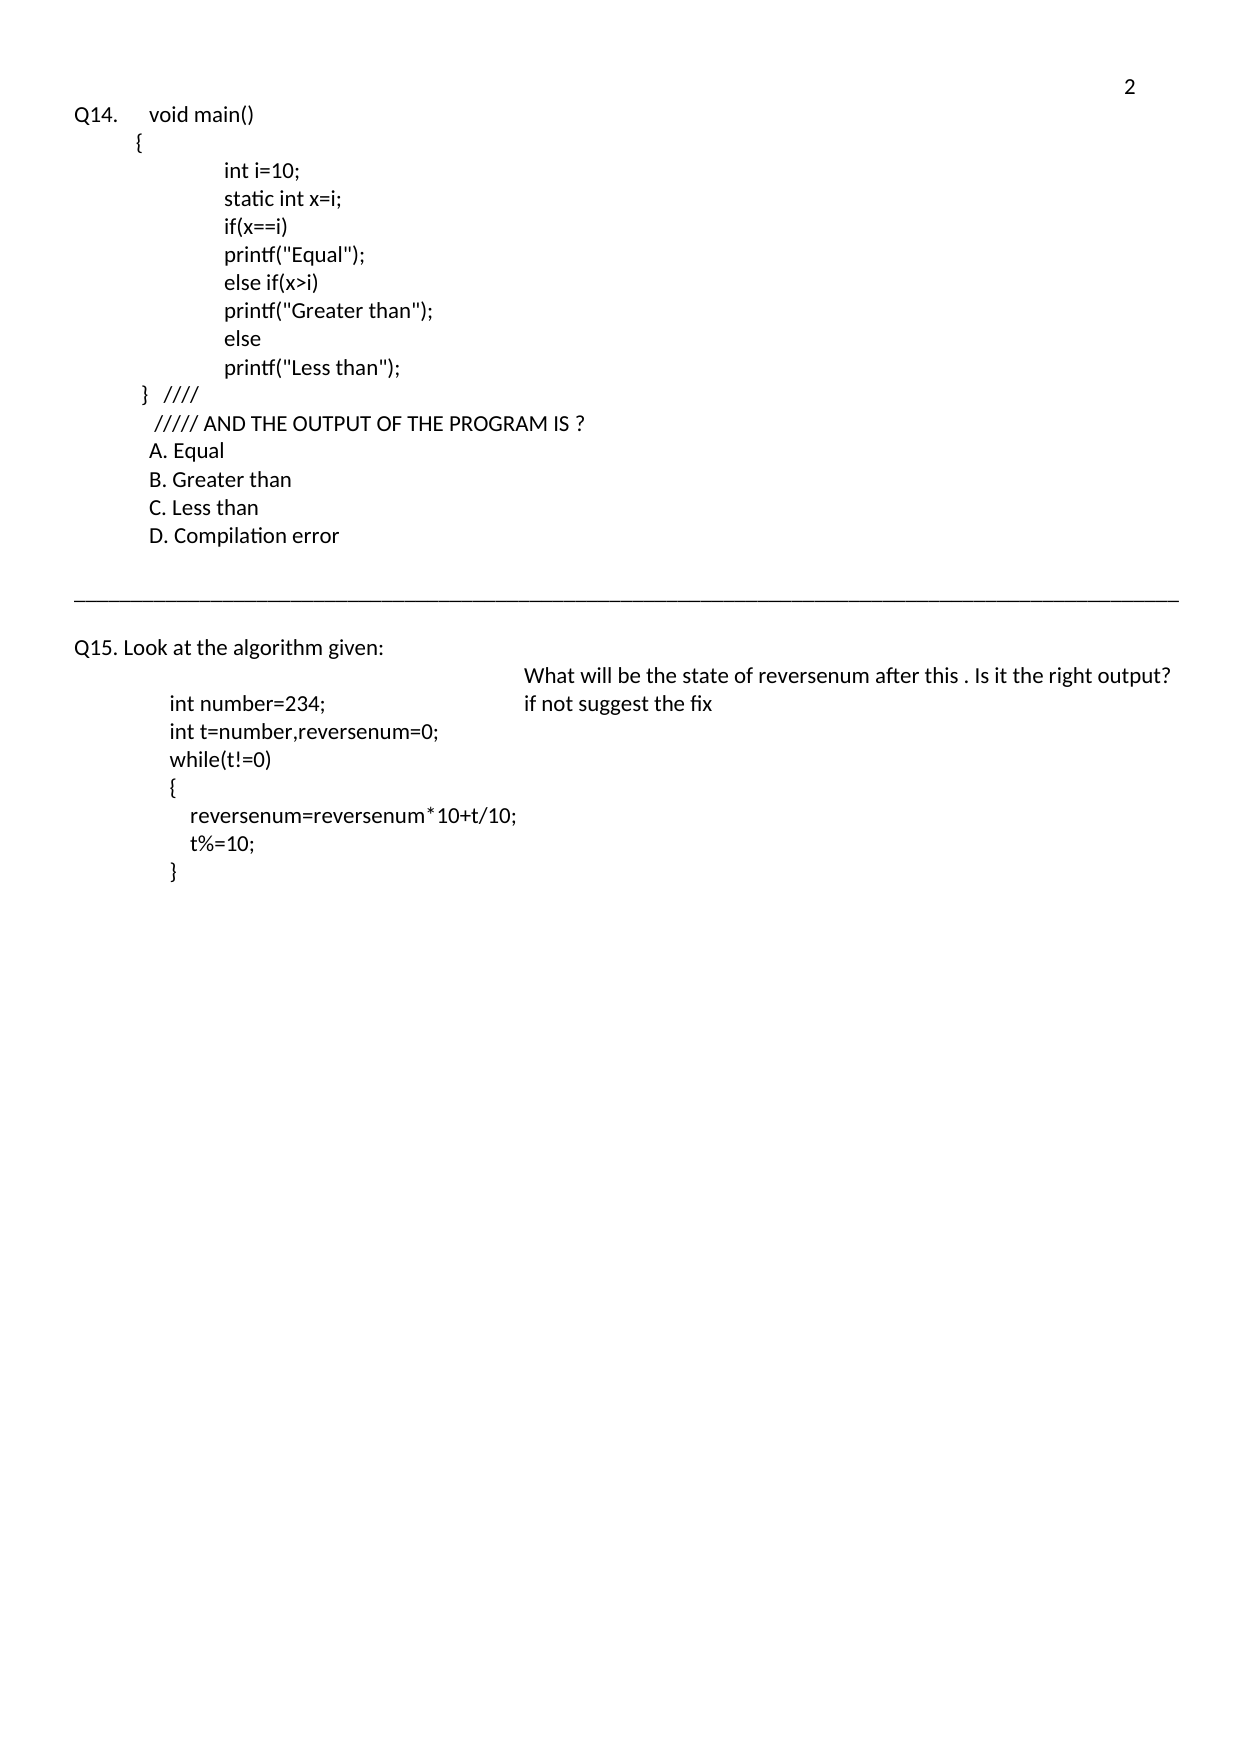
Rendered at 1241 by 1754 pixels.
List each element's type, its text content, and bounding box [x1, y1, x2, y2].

text else if(x>i) [74, 268, 1181, 297]
text int number=234; if not suggest the fix [149, 689, 1181, 717]
text Q14. void main() [74, 100, 1181, 128]
text if(x==i) [74, 212, 1181, 241]
text C. Less than [149, 493, 1181, 521]
text Q15. Look at the algorithm given: [74, 633, 1181, 661]
text _________________________________________________________________________________________________ [74, 577, 1181, 605]
text static int x=i; [74, 184, 1181, 212]
text t%=10; [149, 829, 1181, 857]
text } [149, 857, 1181, 885]
text printf("Less than"); [74, 353, 1181, 381]
text int t=number,reversenum=0; [149, 717, 1181, 745]
text A. Equal [149, 437, 1181, 465]
text What will be the state of reversenum after this . Is it the right output? [149, 661, 1181, 689]
text } //// [74, 381, 1181, 409]
text ///// AND THE OUTPUT OF THE PROGRAM IS ? [74, 409, 1181, 437]
text else [74, 324, 1181, 353]
text D. Compilation error [149, 521, 1181, 549]
text 2 [74, 72, 1181, 100]
text reversenum=reversenum*10+t/10; [149, 801, 1181, 829]
text int i=10; [74, 156, 1181, 184]
text printf("Equal"); [74, 241, 1181, 268]
text B. Greater than [149, 465, 1181, 493]
text while(t!=0) [149, 745, 1181, 773]
text { [74, 128, 1181, 156]
text { [149, 773, 1181, 801]
text printf("Greater than"); [74, 297, 1181, 324]
